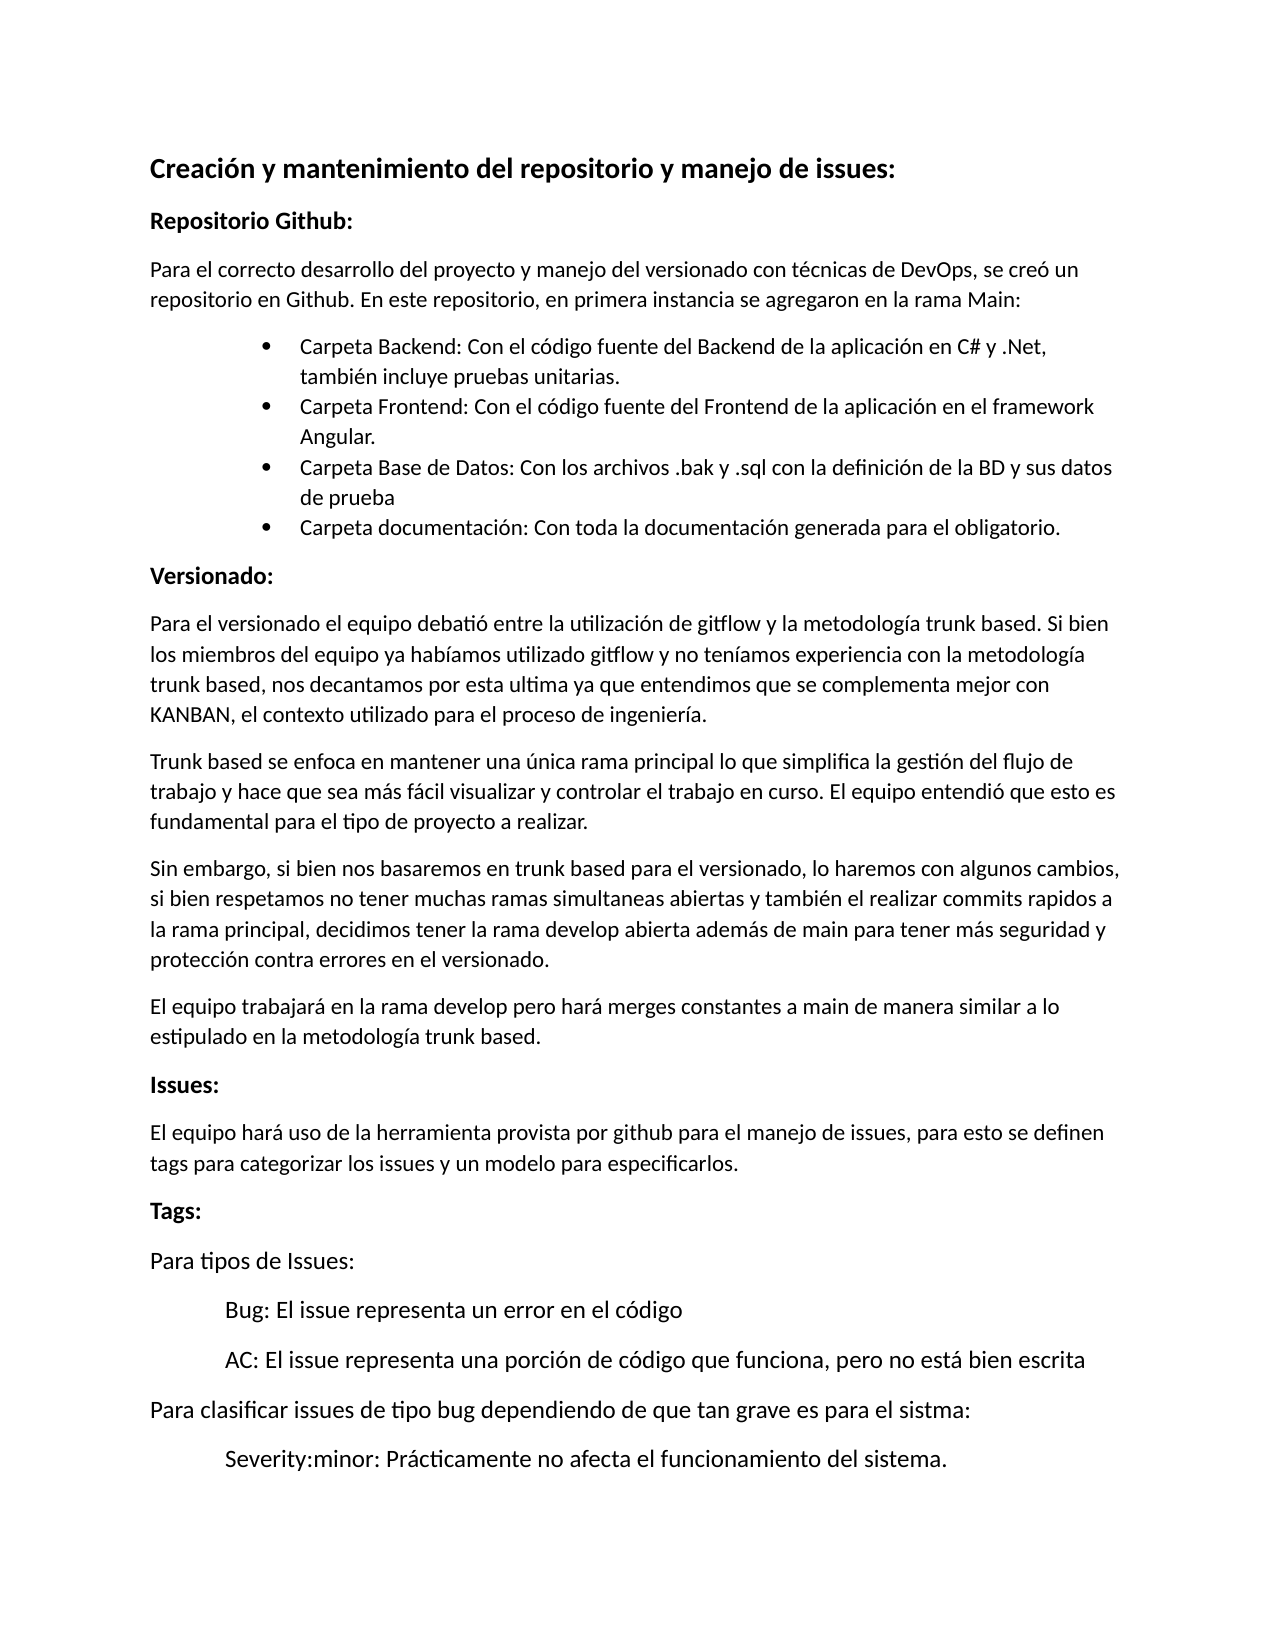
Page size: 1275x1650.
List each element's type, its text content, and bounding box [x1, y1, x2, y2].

text El equipo hará uso de la herramienta provista por github para el manejo de issues, para esto se definen tags para categorizar los issues y un modelo para especificarlos. [150, 1118, 1125, 1177]
text Para tipos de Issues: [150, 1245, 1125, 1276]
list Carpeta Backend: Con el código fuente del Backend de la aplicación en C# y .Net, también incluye pruebas unitarias. [262, 332, 1125, 390]
text Severity:minor: Prácticamente no afecta el funcionamiento del sistema. [150, 1443, 1125, 1474]
text Para el versionado el equipo debatió entre la utilización de gitflow y la metodología trunk based. Si bien los miembros del equipo ya habíamos utilizado gitflow y no teníamos experiencia con la metodología trunk based, nos decantamos por esta ultima ya que entendimos que se complementa mejor con KANBAN, el contexto utilizado para el proceso de ingeniería. [150, 609, 1125, 728]
text Issues: [150, 1069, 1125, 1099]
text AC: El issue representa una porción de código que funciona, pero no está bien escrita [150, 1344, 1125, 1375]
text Para el correcto desarrollo del proyecto y manejo del versionado con técnicas de DevOps, se creó un repositorio en Github. En este repositorio, en primera instancia se agregaron en la rama Main: [150, 255, 1125, 313]
text El equipo trabajará en la rama develop pero hará merges constantes a main de manera similar a lo estipulado en la metodología trunk based. [150, 992, 1125, 1050]
text Creación y mantenimiento del repositorio y manejo de issues: [150, 150, 1125, 186]
text Tags: [150, 1196, 1125, 1226]
text Para clasificar issues de tipo bug dependiendo de que tan grave es para el sistma: [150, 1394, 1125, 1424]
text Versionado: [150, 560, 1125, 590]
text Repositorio Github: [150, 205, 1125, 236]
text Sin embargo, si bien nos basaremos en trunk based para el versionado, lo haremos con algunos cambios, si bien respetamos no tener muchas ramas simultaneas abiertas y también el realizar commits rapidos a la rama principal, decidimos tener la rama develop abierta además de main para tener más seguridad y protección contra errores en el versionado. [150, 854, 1125, 973]
text Trunk based se enfoca en mantener una única rama principal lo que simplifica la gestión del flujo de trabajo y hace que sea más fácil visualizar y controlar el trabajo en curso. El equipo entendió que esto es fundamental para el tipo de proyecto a realizar. [150, 747, 1125, 835]
list Carpeta documentación: Con toda la documentación generada para el obligatorio. [262, 513, 1125, 541]
list Carpeta Base de Datos: Con los archivos .bak y .sql con la definición de la BD y sus datos de prueba [262, 453, 1125, 511]
text Bug: El issue representa un error en el código [150, 1295, 1125, 1325]
list Carpeta Frontend: Con el código fuente del Frontend de la aplicación en el framework Angular. [262, 392, 1125, 450]
